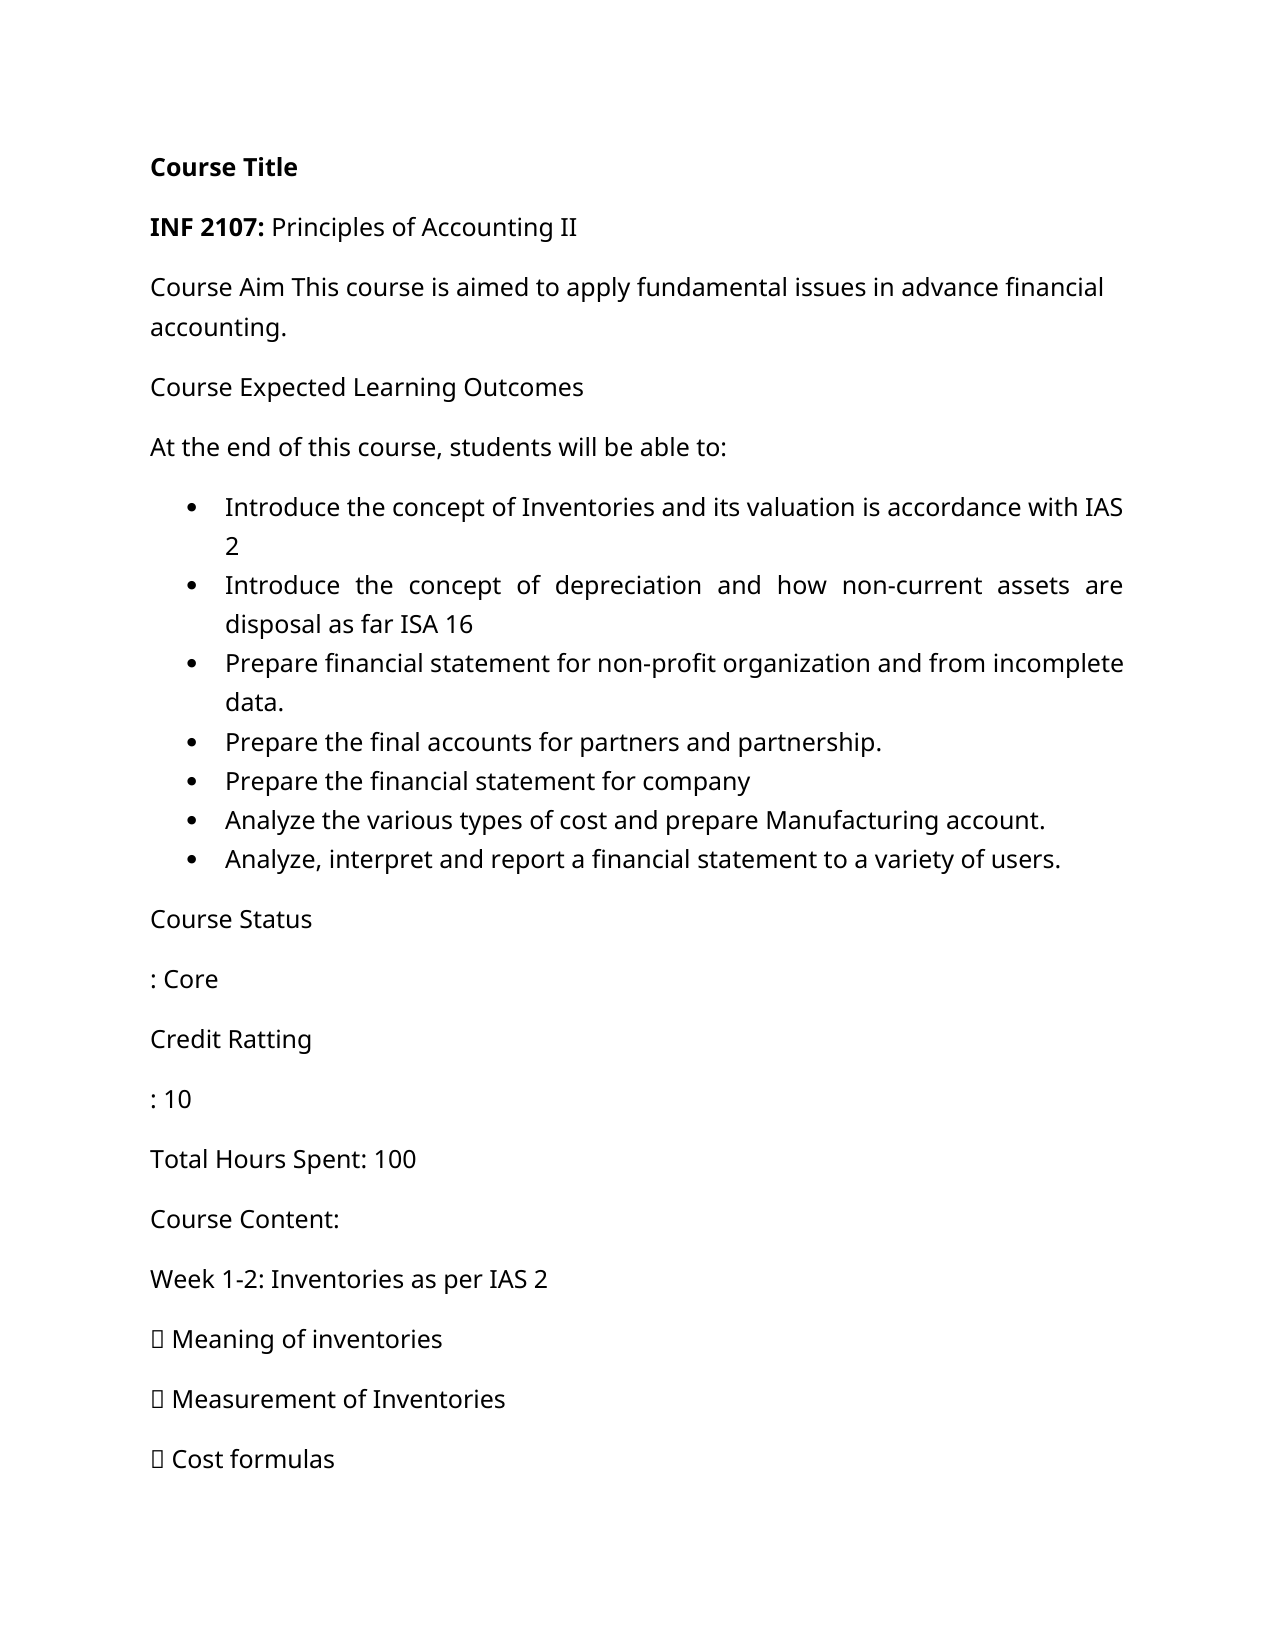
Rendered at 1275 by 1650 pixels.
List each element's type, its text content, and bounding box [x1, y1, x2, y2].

text Course Content: [150, 1202, 1125, 1236]
list Prepare the financial statement for company [187, 763, 1125, 797]
text At the end of this course, students will be able to: [150, 429, 1125, 463]
text Credit Ratting [150, 1022, 1125, 1056]
text INF 2107: Principles of Accounting II [150, 210, 1125, 244]
text : Core [150, 962, 1125, 996]
text  Meaning of inventories [150, 1322, 1125, 1356]
list Analyze, interpret and report a financial statement to a variety of users. [187, 842, 1125, 876]
text Course Aim This course is aimed to apply fundamental issues in advance financial accounting. [150, 270, 1125, 343]
text Total Hours Spent: 100 [150, 1142, 1125, 1176]
list Introduce the concept of Inventories and its valuation is accordance with IAS 2 [187, 489, 1125, 562]
list Prepare the final accounts for partners and partnership. [187, 724, 1125, 758]
text : 10 [150, 1082, 1125, 1116]
text Week 1-2: Inventories as per IAS 2 [150, 1262, 1125, 1296]
list Analyze the various types of cost and prepare Manufacturing account. [187, 802, 1125, 837]
text Course Title [150, 150, 1125, 184]
list Introduce the concept of depreciation and how non-current assets are disposal as far ISA 16 [187, 567, 1125, 641]
text Course Status [150, 902, 1125, 936]
text Course Expected Learning Outcomes [150, 369, 1125, 403]
text  Measurement of Inventories [150, 1382, 1125, 1416]
list Prepare financial statement for non-profit organization and from incomplete data. [187, 646, 1125, 719]
text  Cost formulas [150, 1442, 1125, 1476]
